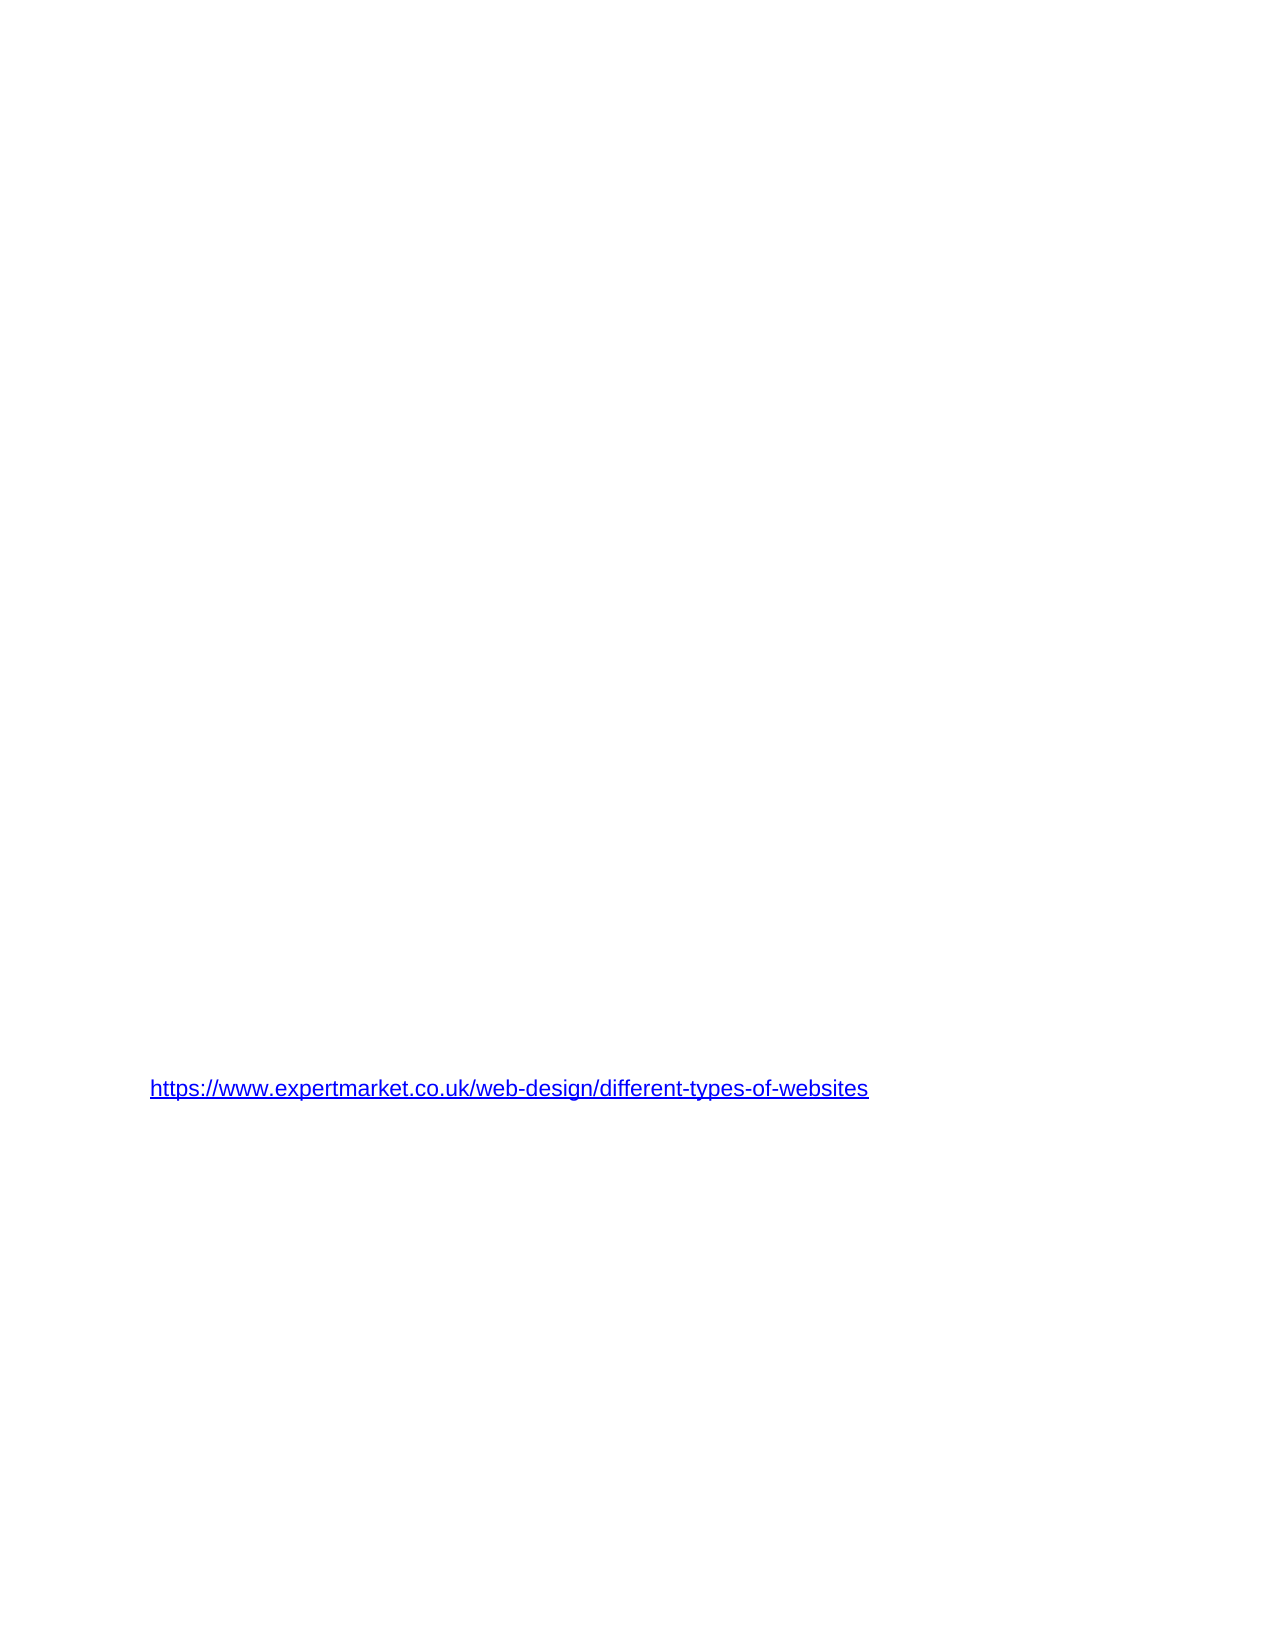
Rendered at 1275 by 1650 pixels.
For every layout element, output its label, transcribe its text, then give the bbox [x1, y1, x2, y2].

text https://www.expertmarket.co.uk/web-design/different-types-of-websites [150, 1074, 1125, 1101]
